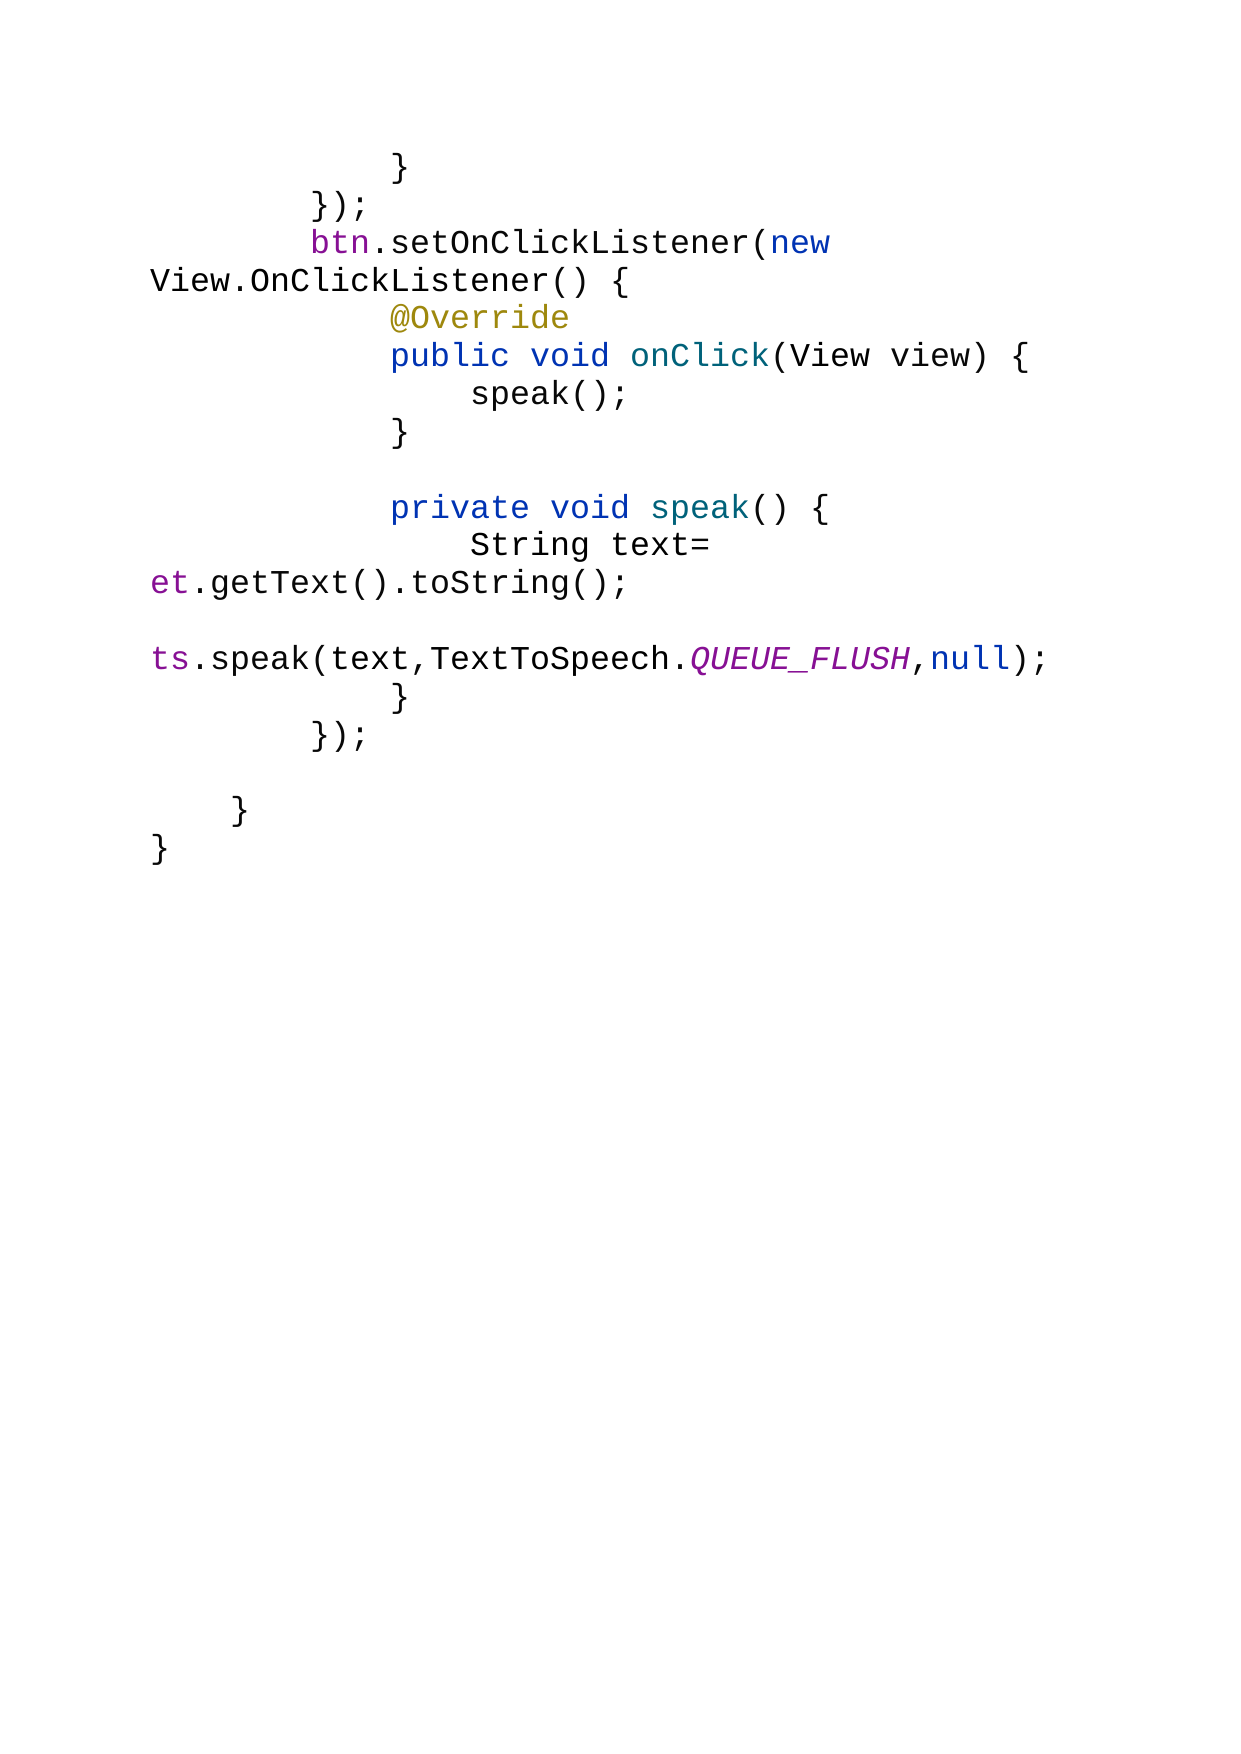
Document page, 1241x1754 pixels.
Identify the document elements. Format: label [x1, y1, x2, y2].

text [150, 150, 1090, 868]
